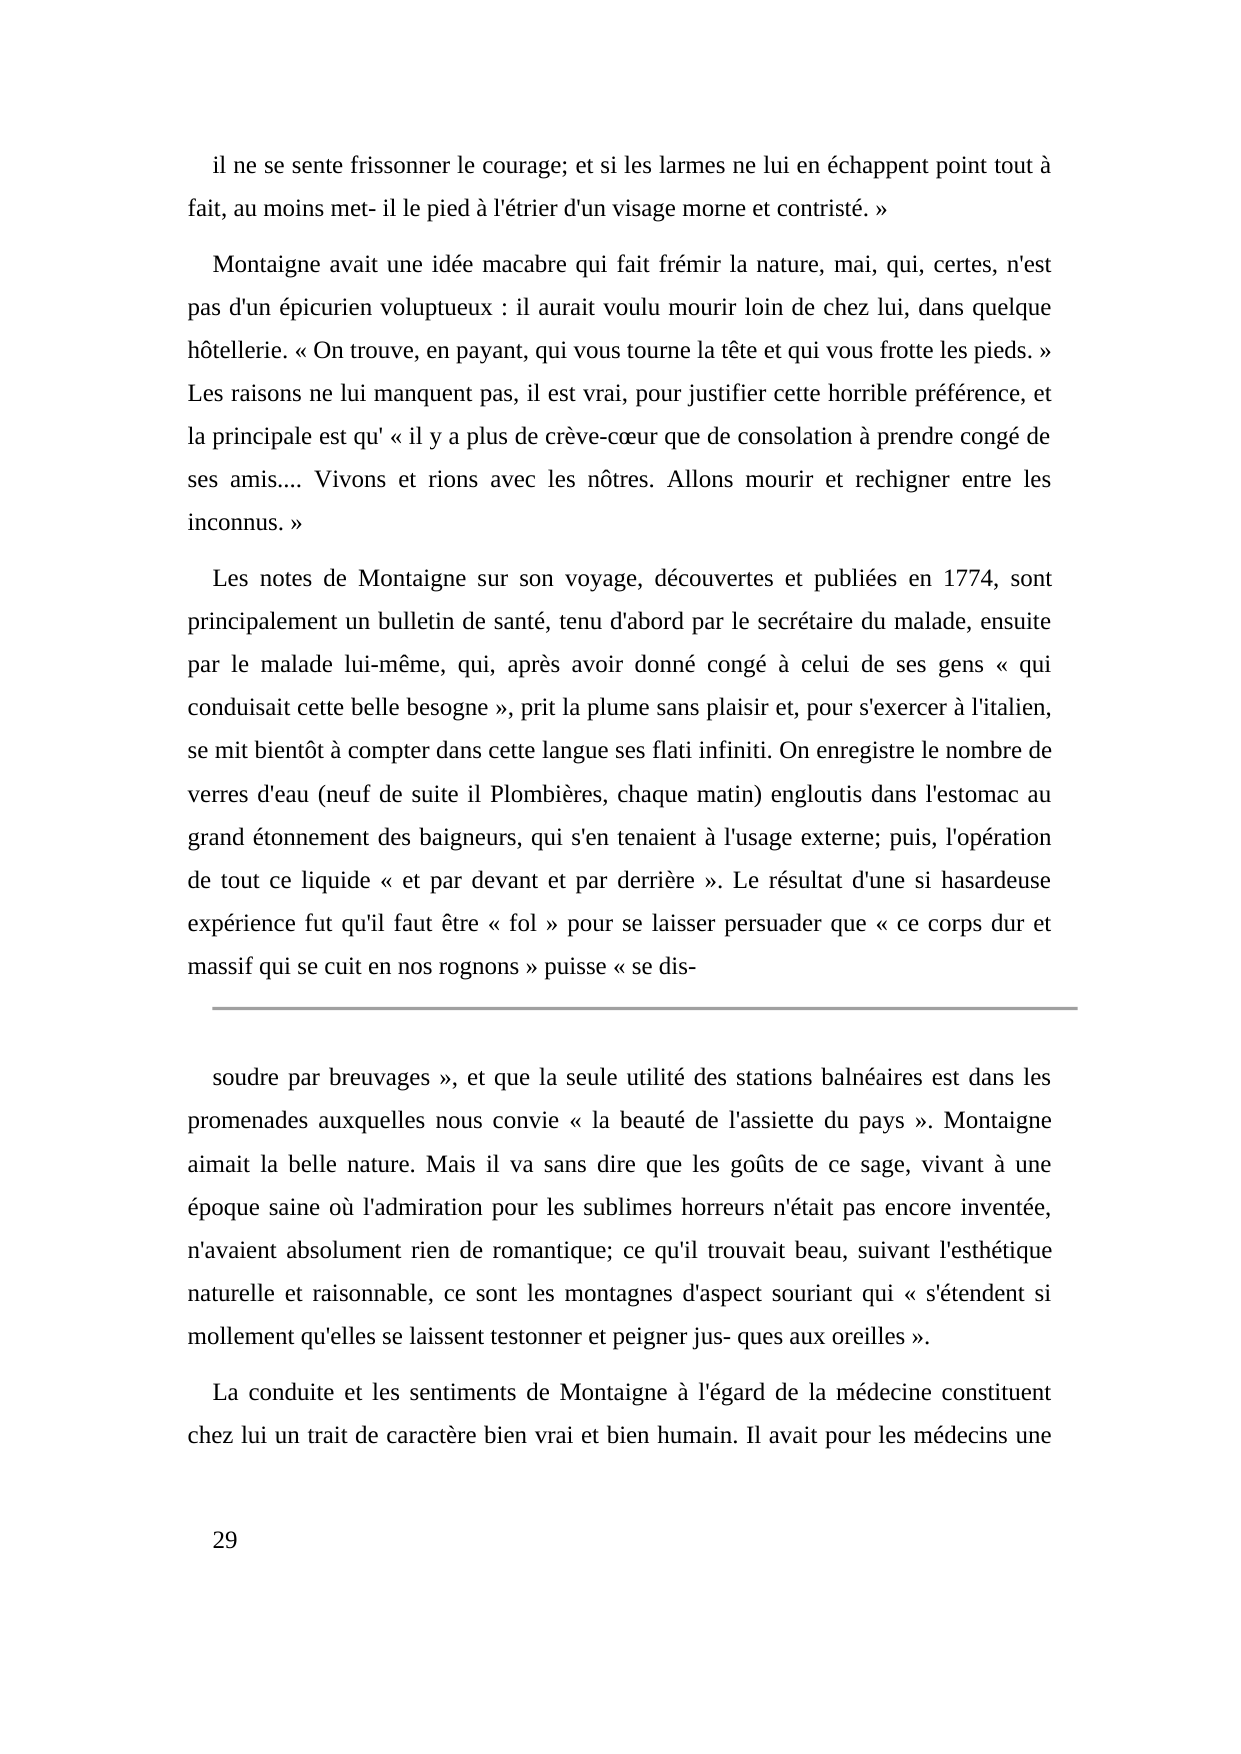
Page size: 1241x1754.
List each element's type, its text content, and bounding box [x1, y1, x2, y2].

text il ne se sente frissonner le courage; et si les larmes ne lui en échappent point tout à fait, au moins met- il le pied à l'étrier d'un visage morne et contristé. » [187, 150, 1053, 222]
text soudre par breuvages », et que la seule utilité des stations balnéaires est dans les promenades auxquelles nous convie « la beauté de l'assiette du pays ». Montaigne aimait la belle nature. Mais il va sans dire que les goûts de ce sage, vivant à une époque saine où l'admiration pour les sublimes horreurs n'était pas encore inventée, n'avaient absolument rien de romantique; ce qu'il trouvait beau, suivant l'esthétique naturelle et raisonnable, ce sont les montagnes d'aspect souriant qui « s'étendent si mollement qu'elles se laissent testonner et peigner jus- ques aux oreilles ». [187, 1062, 1053, 1350]
text Montaigne avait une idée macabre qui fait frémir la nature, mai, qui, certes, n'est pas d'un épicurien voluptueux : il aurait voulu mourir loin de chez lui, dans quelque hôtellerie. « On trouve, en payant, qui vous tourne la tête et qui vous frotte les pieds. » Les raisons ne lui manquent pas, il est vrai, pour justifier cette horrible préférence, et la principale est qu' « il y a plus de crève-cœur que de consolation à prendre congé de ses amis.... Vivons et rions avec les nôtres. Allons mourir et rechigner entre les inconnus. » [187, 249, 1053, 536]
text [187, 1377, 1053, 1449]
text Les notes de Montaigne sur son voyage, découvertes et publiées en 1774, sont principalement un bulletin de santé, tenu d'abord par le secrétaire du malade, ensuite par le malade lui-même, qui, après avoir donné congé à celui de ses gens « qui conduisait cette belle besogne », prit la plume sans plaisir et, pour s'exercer à l'italien, se mit bientôt à compter dans cette langue ses flati infiniti. On enregistre le nombre de verres d'eau (neuf de suite il Plombières, chaque matin) engloutis dans l'estomac au grand étonnement des baigneurs, qui s'en tenaient à l'usage externe; puis, l'opération de tout ce liquide « et par devant et par derrière ». Le résultat d'une si hasardeuse expérience fut qu'il faut être « fol » pour se laisser persuader que « ce corps dur et massif qui se cuit en nos rognons » puisse « se dis- [187, 563, 1053, 980]
